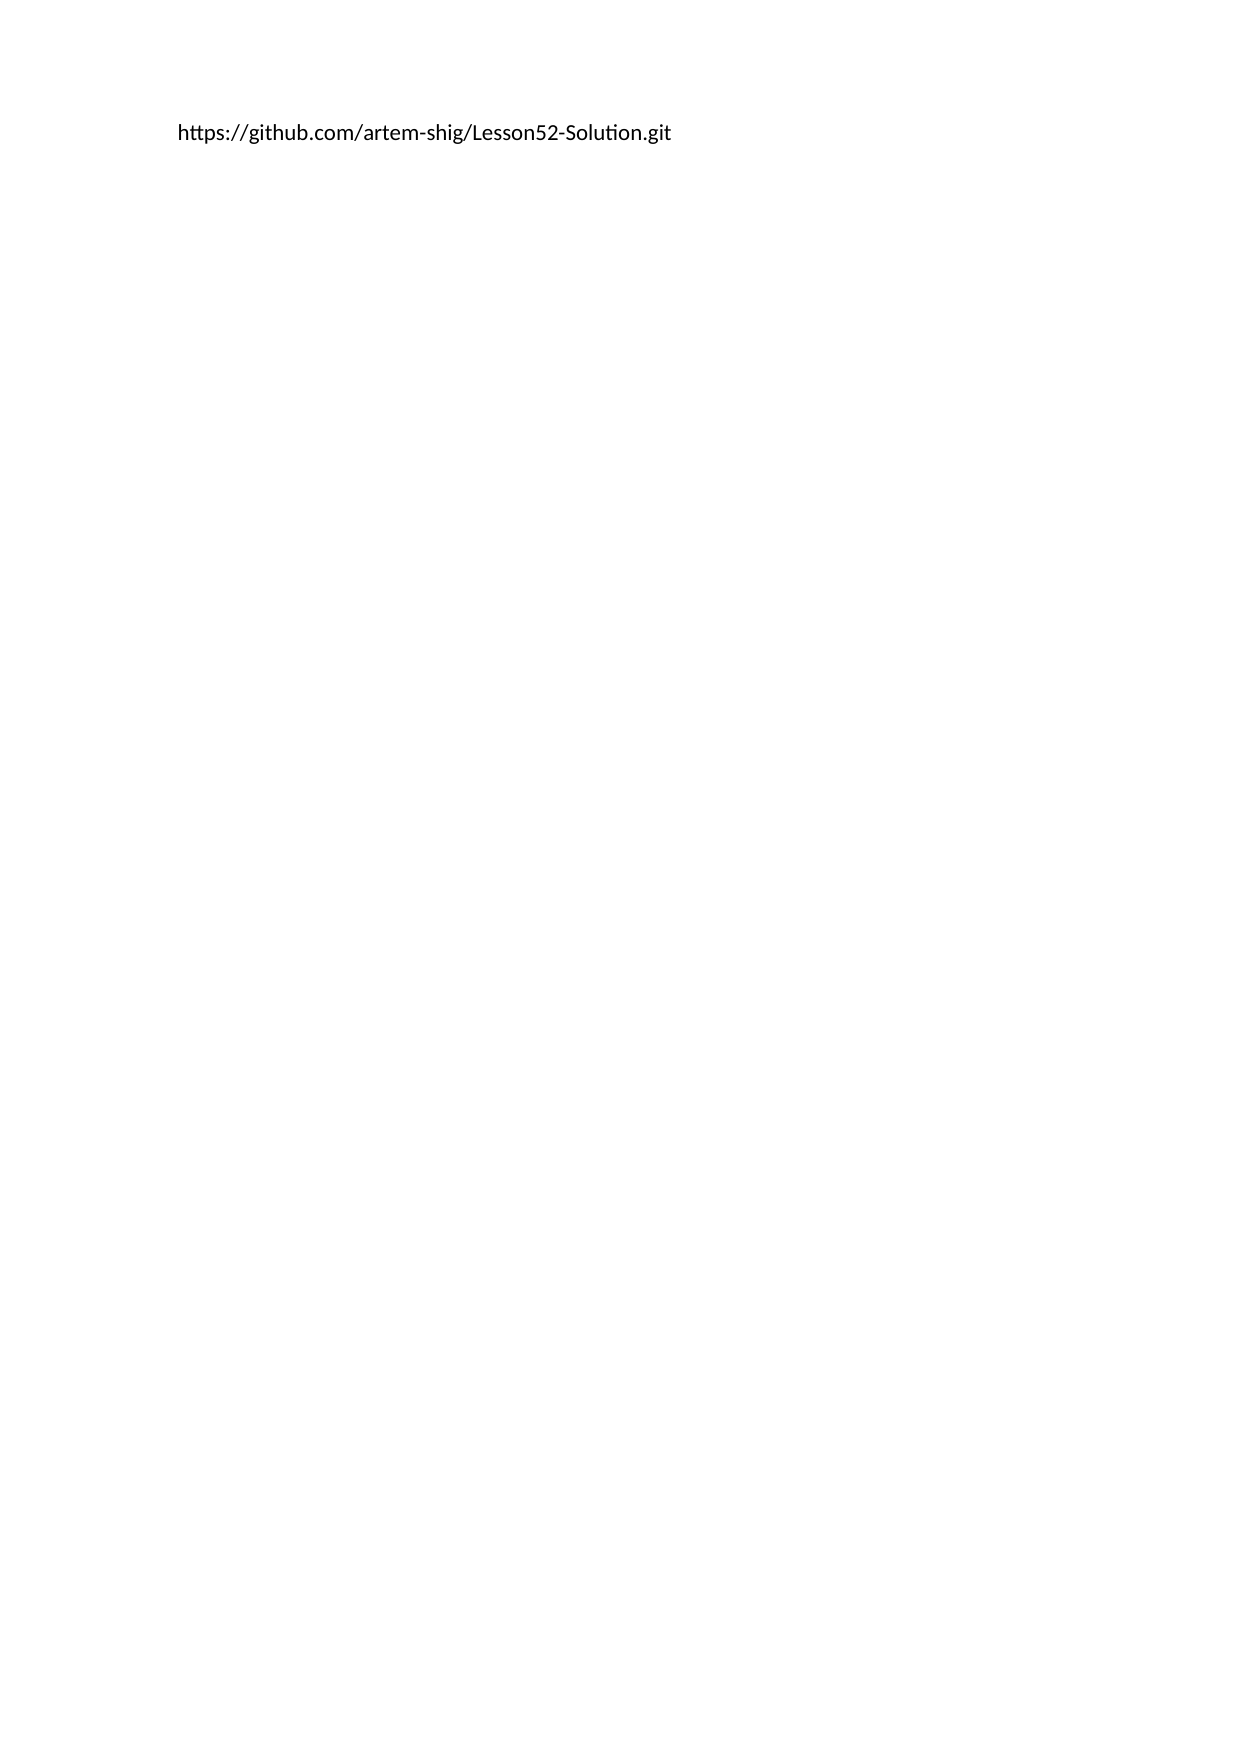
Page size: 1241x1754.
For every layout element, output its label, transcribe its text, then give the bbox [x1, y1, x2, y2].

text https://github.com/artem-shig/Lesson52-Solution.git [177, 118, 1152, 146]
